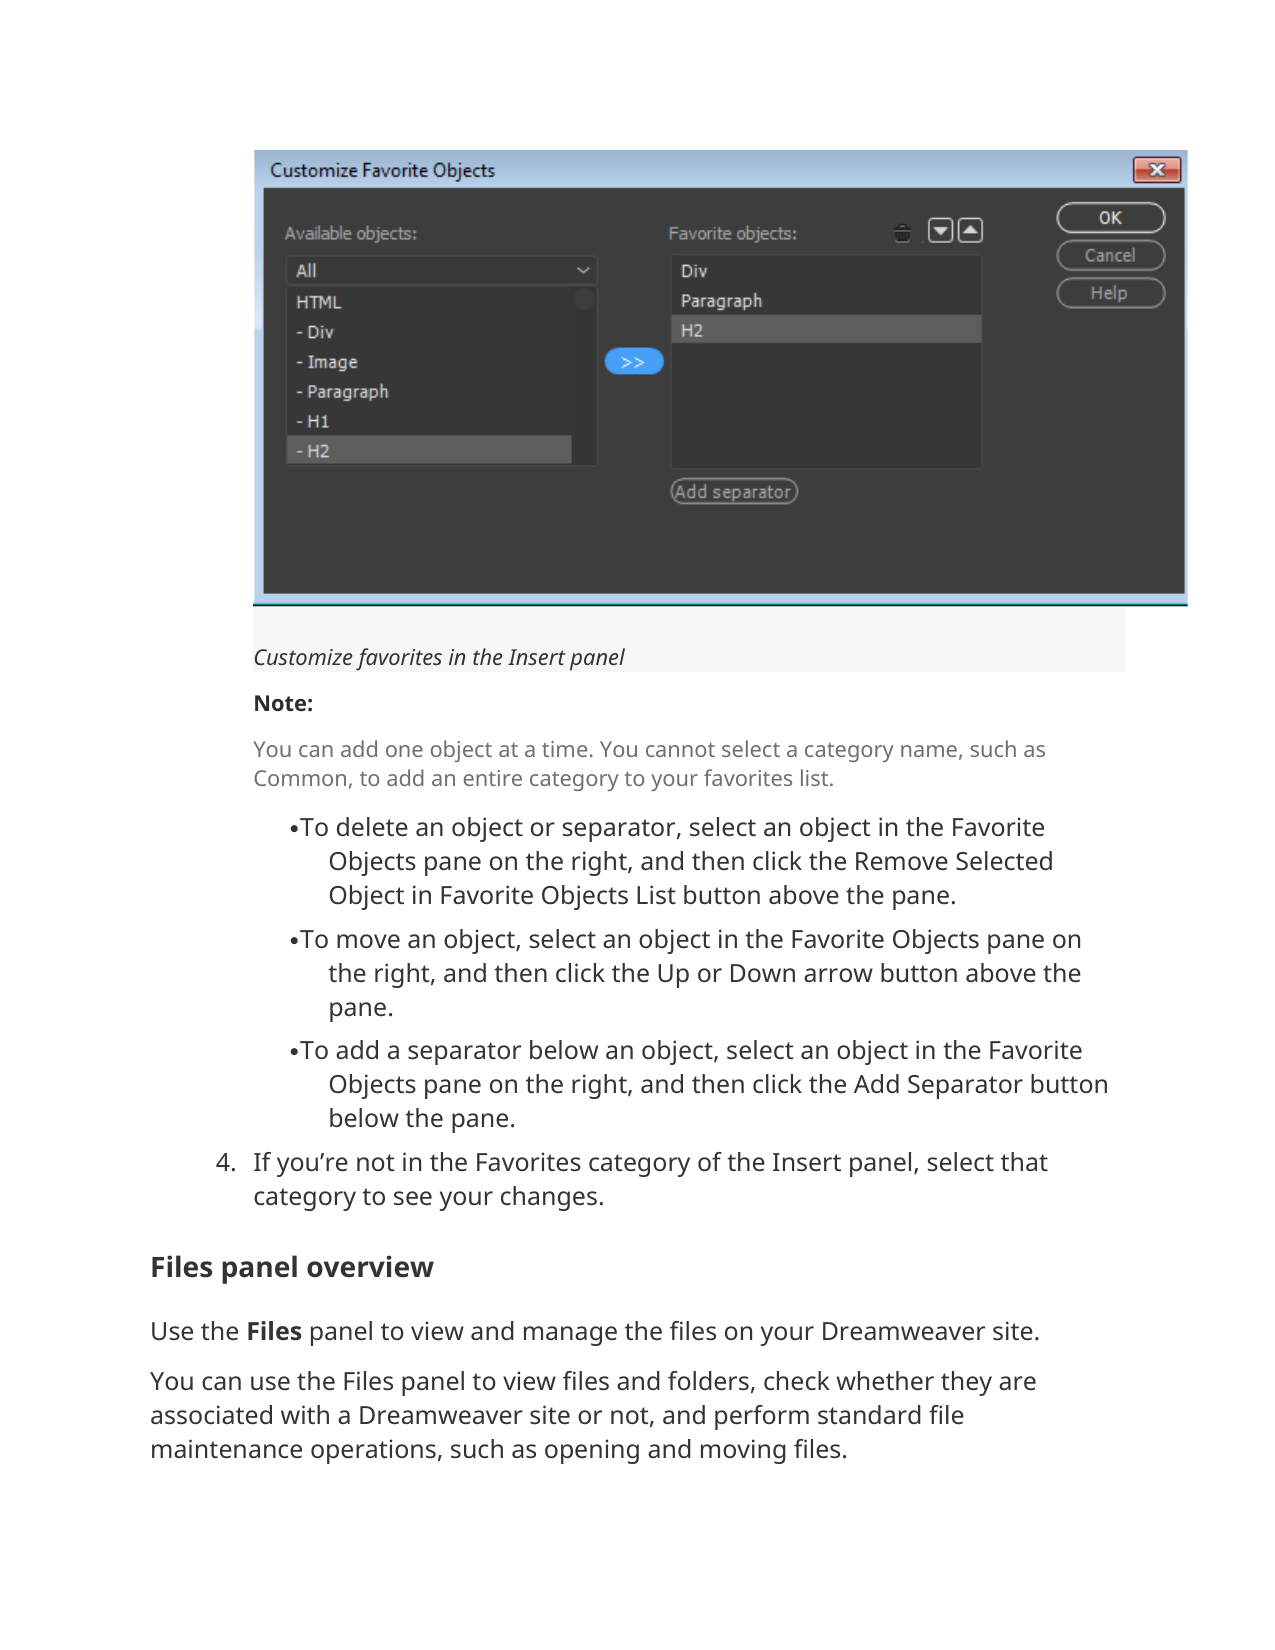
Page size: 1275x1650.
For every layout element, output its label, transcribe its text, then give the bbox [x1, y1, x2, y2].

text Files panel overview [150, 1247, 1125, 1285]
text You can add one object at a time. You cannot select a category name, such as Common, to add an entire category to your favorites list. [253, 734, 1125, 793]
text Customize favorites in the Insert panel [253, 642, 1125, 672]
text You can use the Files panel to view files and folders, check whether they are associated with a Dreamweaver site or not, and perform standard file maintenance operations, such as opening and moving files. [150, 1363, 1125, 1465]
list To delete an object or separator, select an object in the Favorite Objects pane on the right, and then click the Remove Selected Object in Favorite Objects List button above the pane. [291, 810, 1125, 912]
picture [253, 150, 1188, 608]
text Use the Files panel to view and manage the files on your Dreamweaver site. [150, 1313, 1125, 1348]
list To add a separator below an object, select an object in the Favorite Objects pane on the right, and then click the Add Separator button below the pane. [291, 1033, 1125, 1135]
list If you’re not in the Favorites category of the Insert panel, select that category to see your changes. [216, 1144, 1125, 1213]
list To move an object, select an object in the Favorite Objects pane on the right, and then click the Up or Down arrow button above the pane. [291, 921, 1125, 1024]
text Note: [253, 688, 1125, 718]
